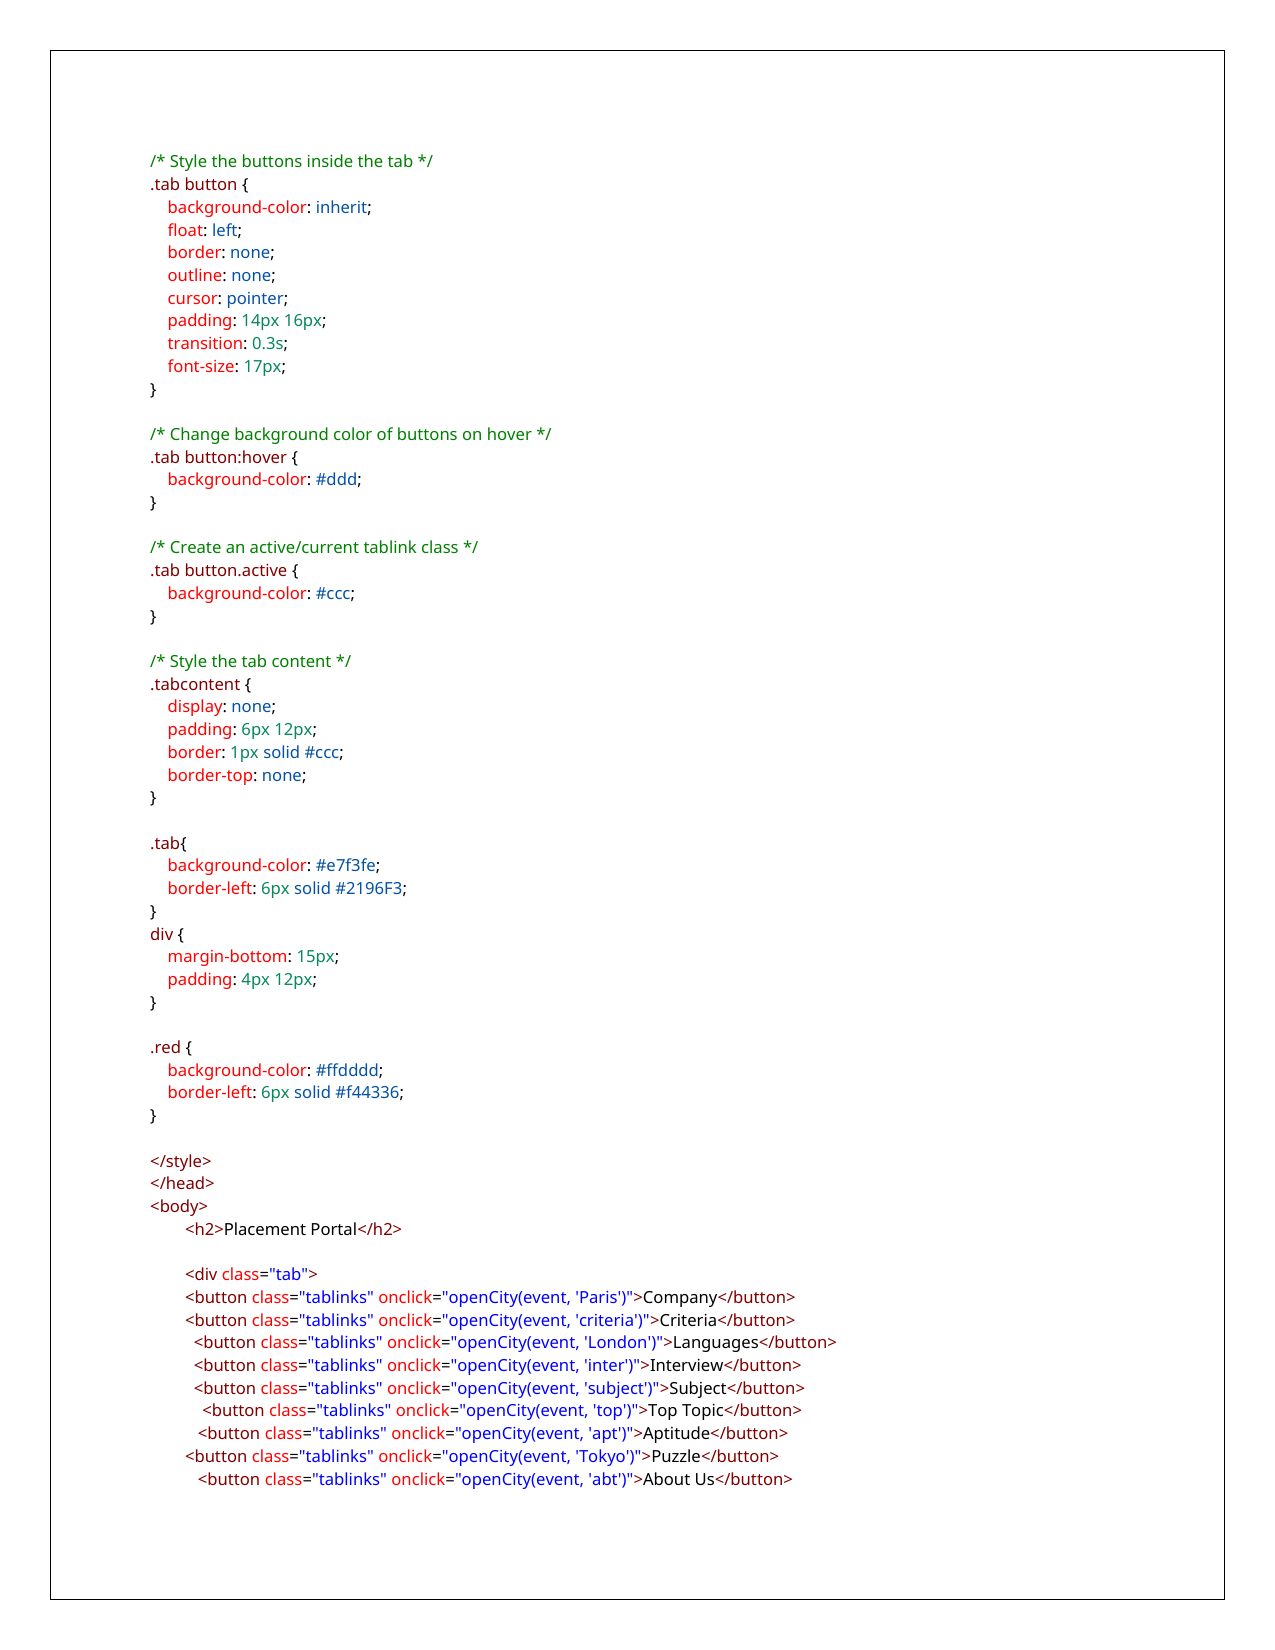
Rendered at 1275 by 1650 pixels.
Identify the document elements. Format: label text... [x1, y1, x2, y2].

text .tab button:hover { [150, 445, 1125, 468]
text </style> [150, 1149, 1125, 1172]
text } [150, 377, 1125, 400]
text .tab{ [150, 831, 1125, 854]
text } [150, 604, 1125, 627]
text cursor: pointer; [150, 286, 1125, 309]
text padding: 14px 16px; [150, 309, 1125, 332]
text background-color: #ddd; [150, 468, 1125, 491]
text .tab button { [150, 173, 1125, 195]
text <button class="tablinks" onclick="openCity(event, 'criteria')">Criteria</button> [150, 1308, 1125, 1331]
text } [150, 899, 1125, 922]
text <body> [150, 1194, 1125, 1217]
text .tabcontent { [150, 672, 1125, 695]
text /* Change background color of buttons on hover */ [150, 422, 1125, 445]
text background-color: #ccc; [150, 581, 1125, 604]
text background-color: inherit; [150, 195, 1125, 218]
text padding: 4px 12px; [150, 967, 1125, 990]
text <div class="tab"> [150, 1263, 1125, 1285]
text } [150, 491, 1125, 513]
text padding: 6px 12px; [150, 718, 1125, 740]
text background-color: #ffdddd; [150, 1058, 1125, 1081]
text <h2>Placement Portal</h2> [150, 1217, 1125, 1240]
text outline: none; [150, 263, 1125, 286]
text <button class="tablinks" onclick="openCity(event, 'Tokyo')">Puzzle</button> [150, 1444, 1125, 1467]
text </head> [150, 1172, 1125, 1194]
text div { [150, 922, 1125, 945]
text } [150, 1104, 1125, 1126]
text border-left: 6px solid #2196F3; [150, 877, 1125, 899]
text /* Style the tab content */ [150, 649, 1125, 672]
text transition: 0.3s; [150, 332, 1125, 354]
text .red { [150, 1036, 1125, 1058]
text /* Style the buttons inside the tab */ [150, 150, 1125, 173]
text .tab button.active { [150, 559, 1125, 581]
text display: none; [150, 695, 1125, 718]
text border-top: none; [150, 763, 1125, 786]
text <button class="tablinks" onclick="openCity(event, 'abt')">About Us</button> [150, 1467, 1125, 1490]
text margin-bottom: 15px; [150, 945, 1125, 967]
text background-color: #e7f3fe; [150, 854, 1125, 877]
text } [150, 786, 1125, 808]
text <button class="tablinks" onclick="openCity(event, 'inter')">Interview</button> [150, 1353, 1125, 1376]
text border: none; [150, 241, 1125, 263]
text float: left; [150, 218, 1125, 241]
text font-size: 17px; [150, 354, 1125, 377]
text <button class="tablinks" onclick="openCity(event, 'apt')">Aptitude</button> [150, 1422, 1125, 1444]
text } [150, 990, 1125, 1013]
text /* Create an active/current tablink class */ [150, 536, 1125, 559]
text border: 1px solid #ccc; [150, 740, 1125, 763]
text <button class="tablinks" onclick="openCity(event, 'subject')">Subject</button> [150, 1376, 1125, 1399]
text <button class="tablinks" onclick="openCity(event, 'London')">Languages</button> [150, 1331, 1125, 1353]
text border-left: 6px solid #f44336; [150, 1081, 1125, 1104]
text <button class="tablinks" onclick="openCity(event, 'top')">Top Topic</button> [150, 1399, 1125, 1422]
text <button class="tablinks" onclick="openCity(event, 'Paris')">Company</button> [150, 1285, 1125, 1308]
